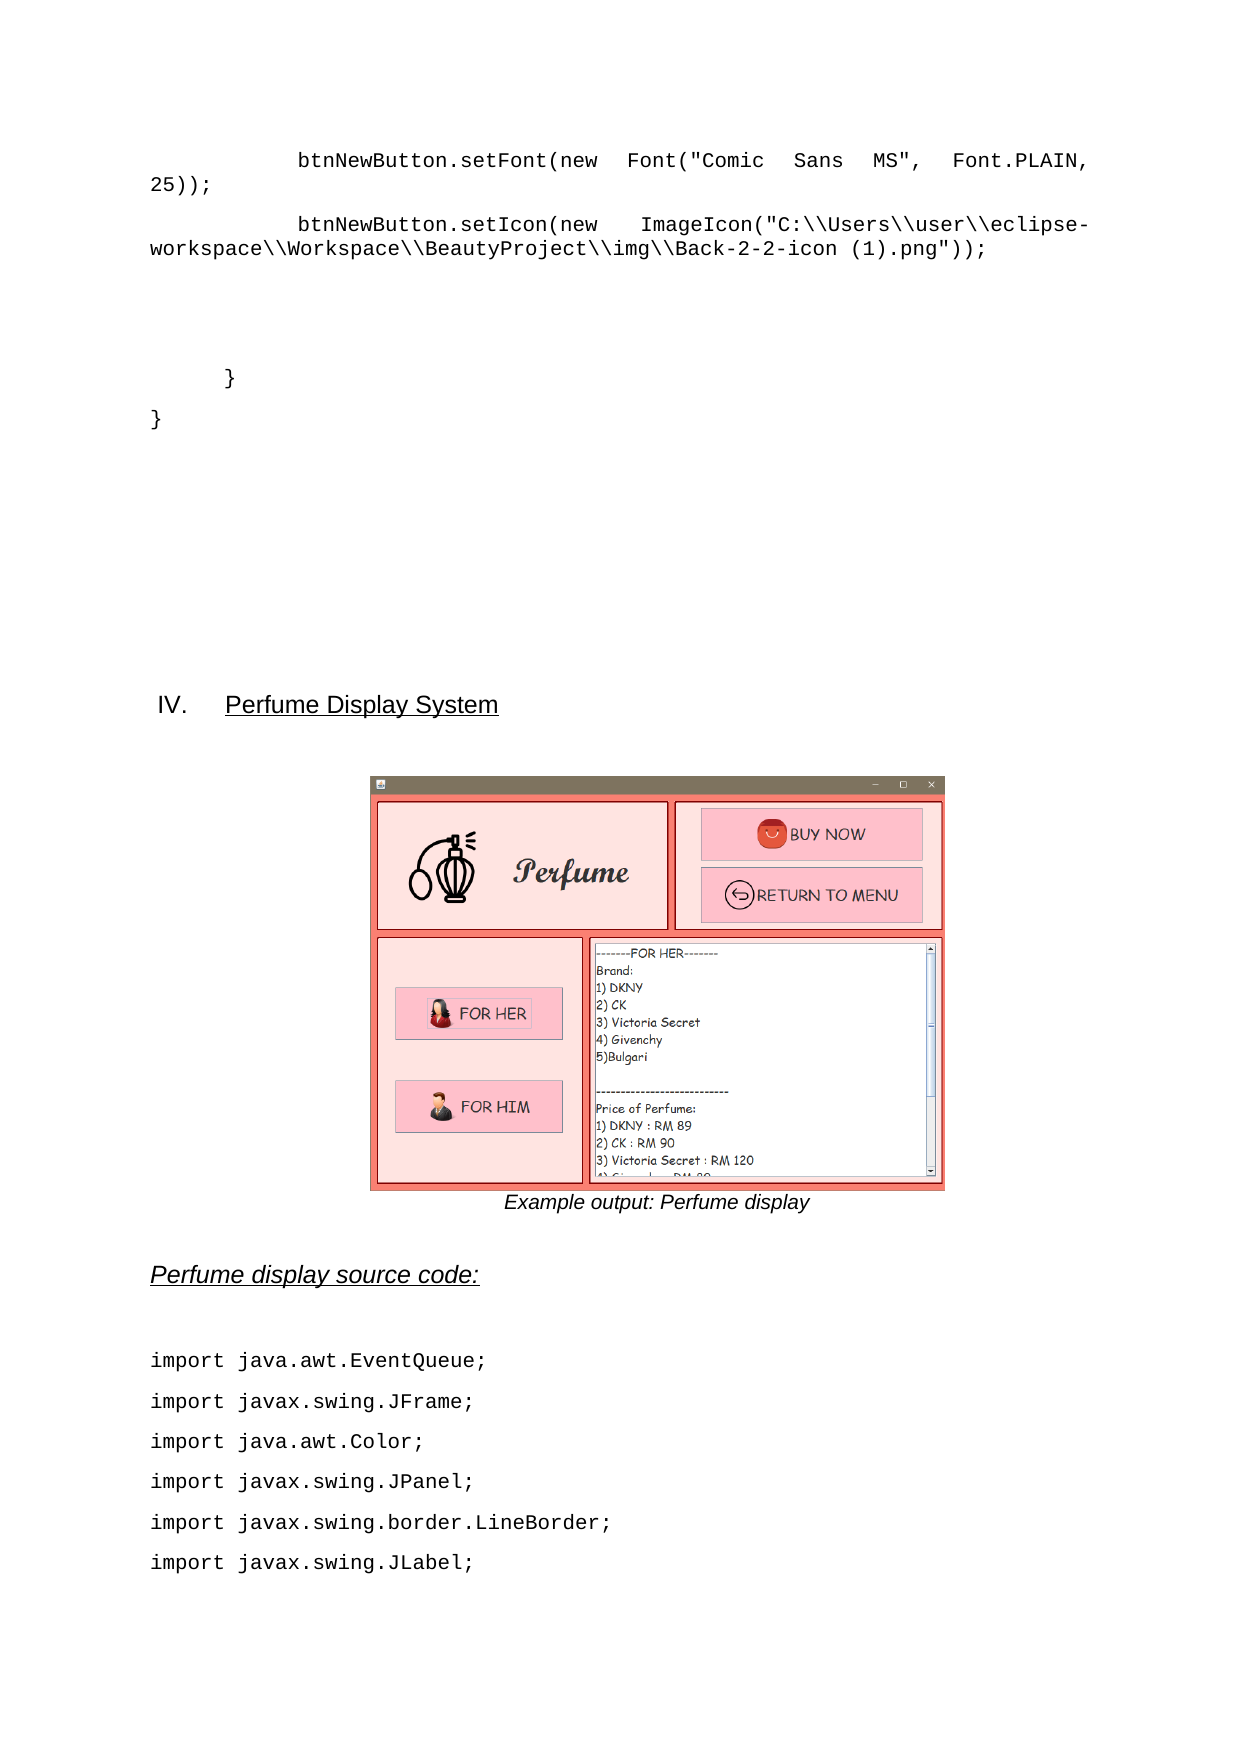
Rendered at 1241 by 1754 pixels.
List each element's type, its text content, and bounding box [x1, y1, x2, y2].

text } [150, 367, 1090, 391]
text import javax.swing.border.LineBorder; [150, 1512, 1090, 1535]
text } [150, 408, 1090, 431]
text Perfume display source code: [150, 1259, 1090, 1288]
text import java.awt.EventQueue; [150, 1350, 1090, 1374]
list Example output: Perfume display [225, 1190, 1090, 1214]
text import javax.swing.JFrame; [150, 1391, 1090, 1414]
text btnNewButton.setIcon(new ImageIcon("C:\\Users\\user\\eclipse-workspace\\Workspace\\BeautyProject\\img\\Back-2-2-icon (1).png")); [150, 214, 1090, 261]
text import java.awt.Color; [150, 1431, 1090, 1455]
text import javax.swing.JLabel; [150, 1552, 1090, 1576]
text import javax.swing.JPanel; [150, 1471, 1090, 1495]
text btnNewButton.setFont(new Font("Comic Sans MS", Font.PLAIN, 25)); [150, 150, 1090, 197]
picture [370, 776, 945, 1191]
list Perfume Display System [187, 690, 1090, 718]
